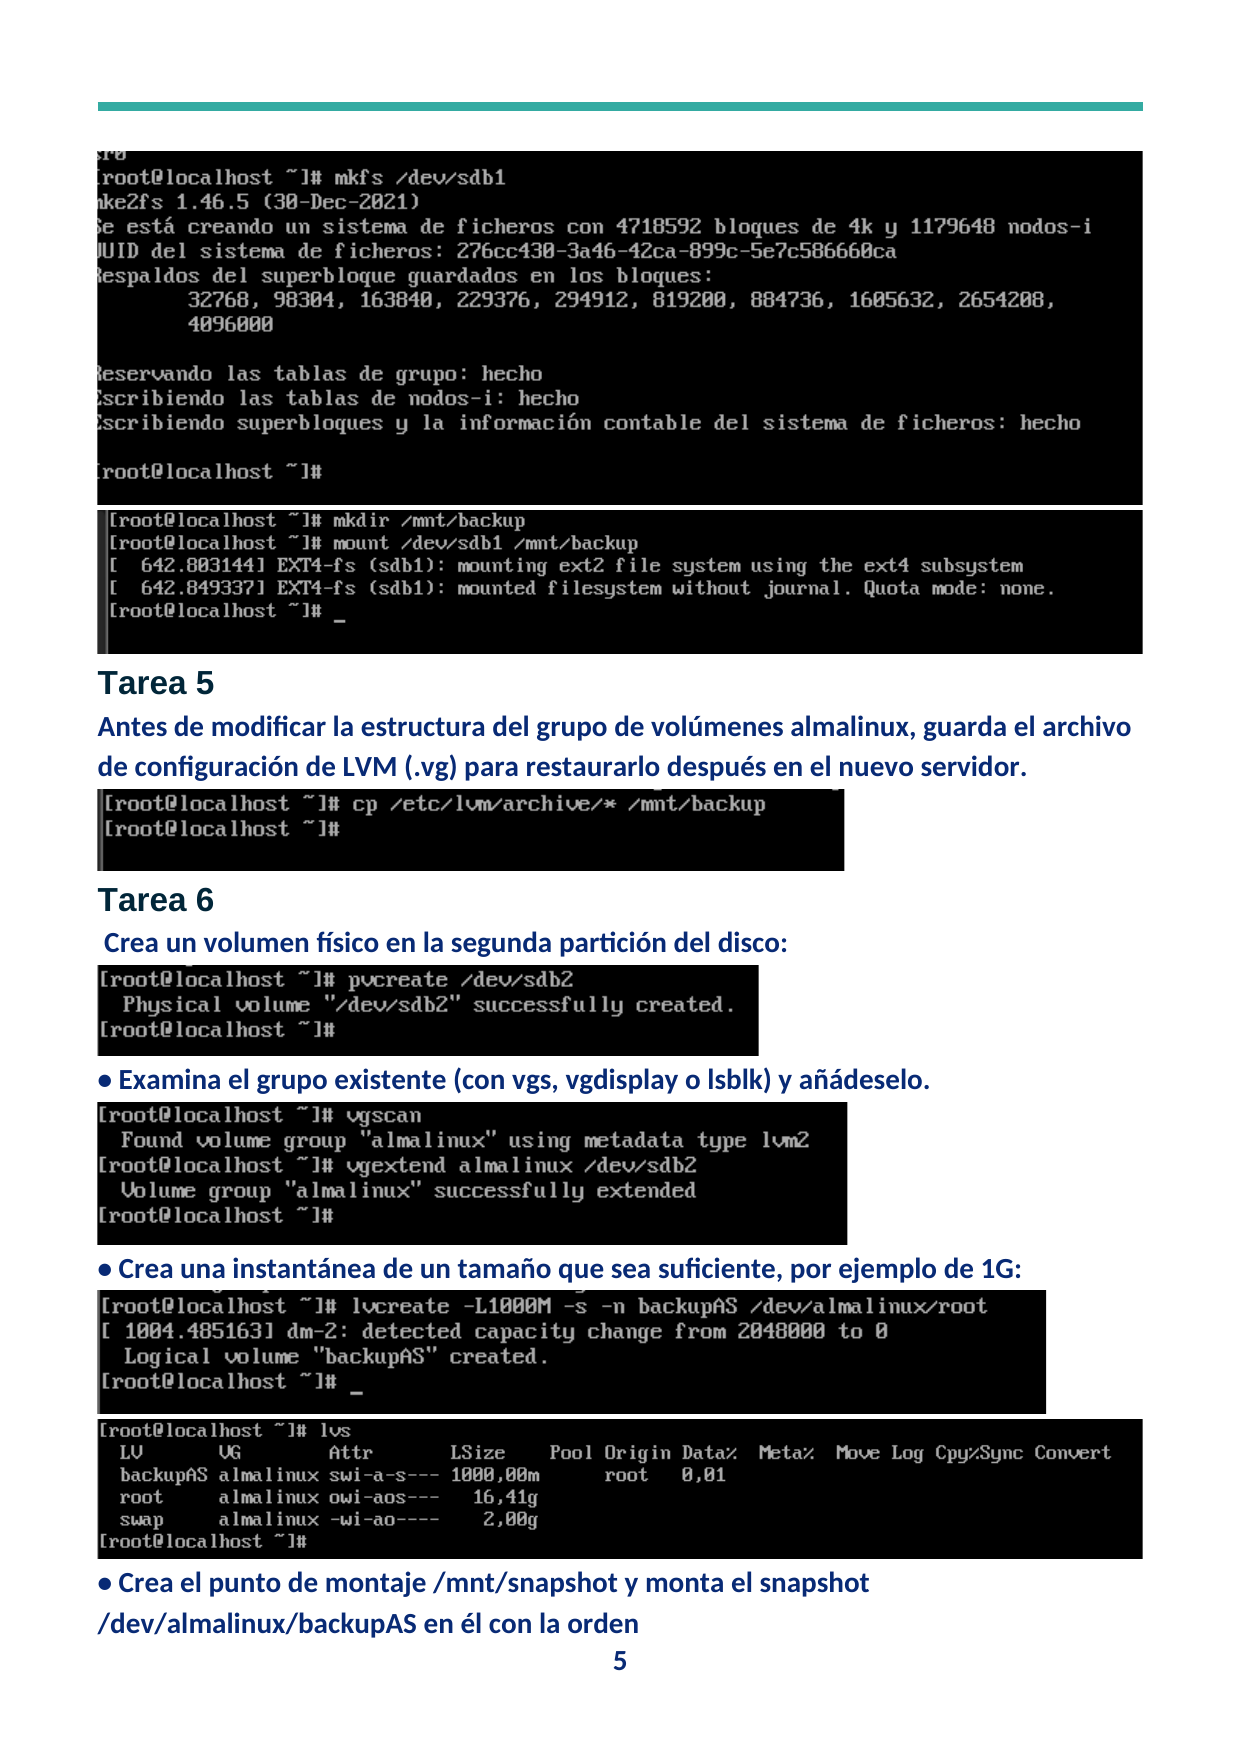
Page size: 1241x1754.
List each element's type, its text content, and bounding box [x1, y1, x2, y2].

picture [97, 510, 1143, 654]
subtitle Tarea 5 [97, 663, 1143, 702]
picture [97, 789, 845, 871]
text Crea un volumen físico en la segunda partición del disco: [97, 924, 1143, 960]
picture [97, 1290, 1047, 1414]
picture [97, 965, 759, 1056]
picture [97, 1419, 1143, 1559]
picture [97, 151, 1143, 505]
text • Crea una instantánea de un tamaño que sea suficiente, por ejemplo de 1G: [97, 1250, 1143, 1285]
text • Examina el grupo existente (con vgs, vgdisplay o lsblk) y añádeselo. [97, 1061, 1143, 1097]
picture [97, 1102, 848, 1245]
text • Crea el punto de montaje /mnt/snapshot y monta el snapshot /dev/almalinux/backupAS en él con la orden [97, 1564, 1143, 1640]
subtitle Tarea 6 [97, 880, 1143, 919]
text Antes de modificar la estructura del grupo de volúmenes almalinux, guarda el archivo de configuración de LVM (.vg) para restaurarlo después en el nuevo servidor. [97, 708, 1143, 784]
